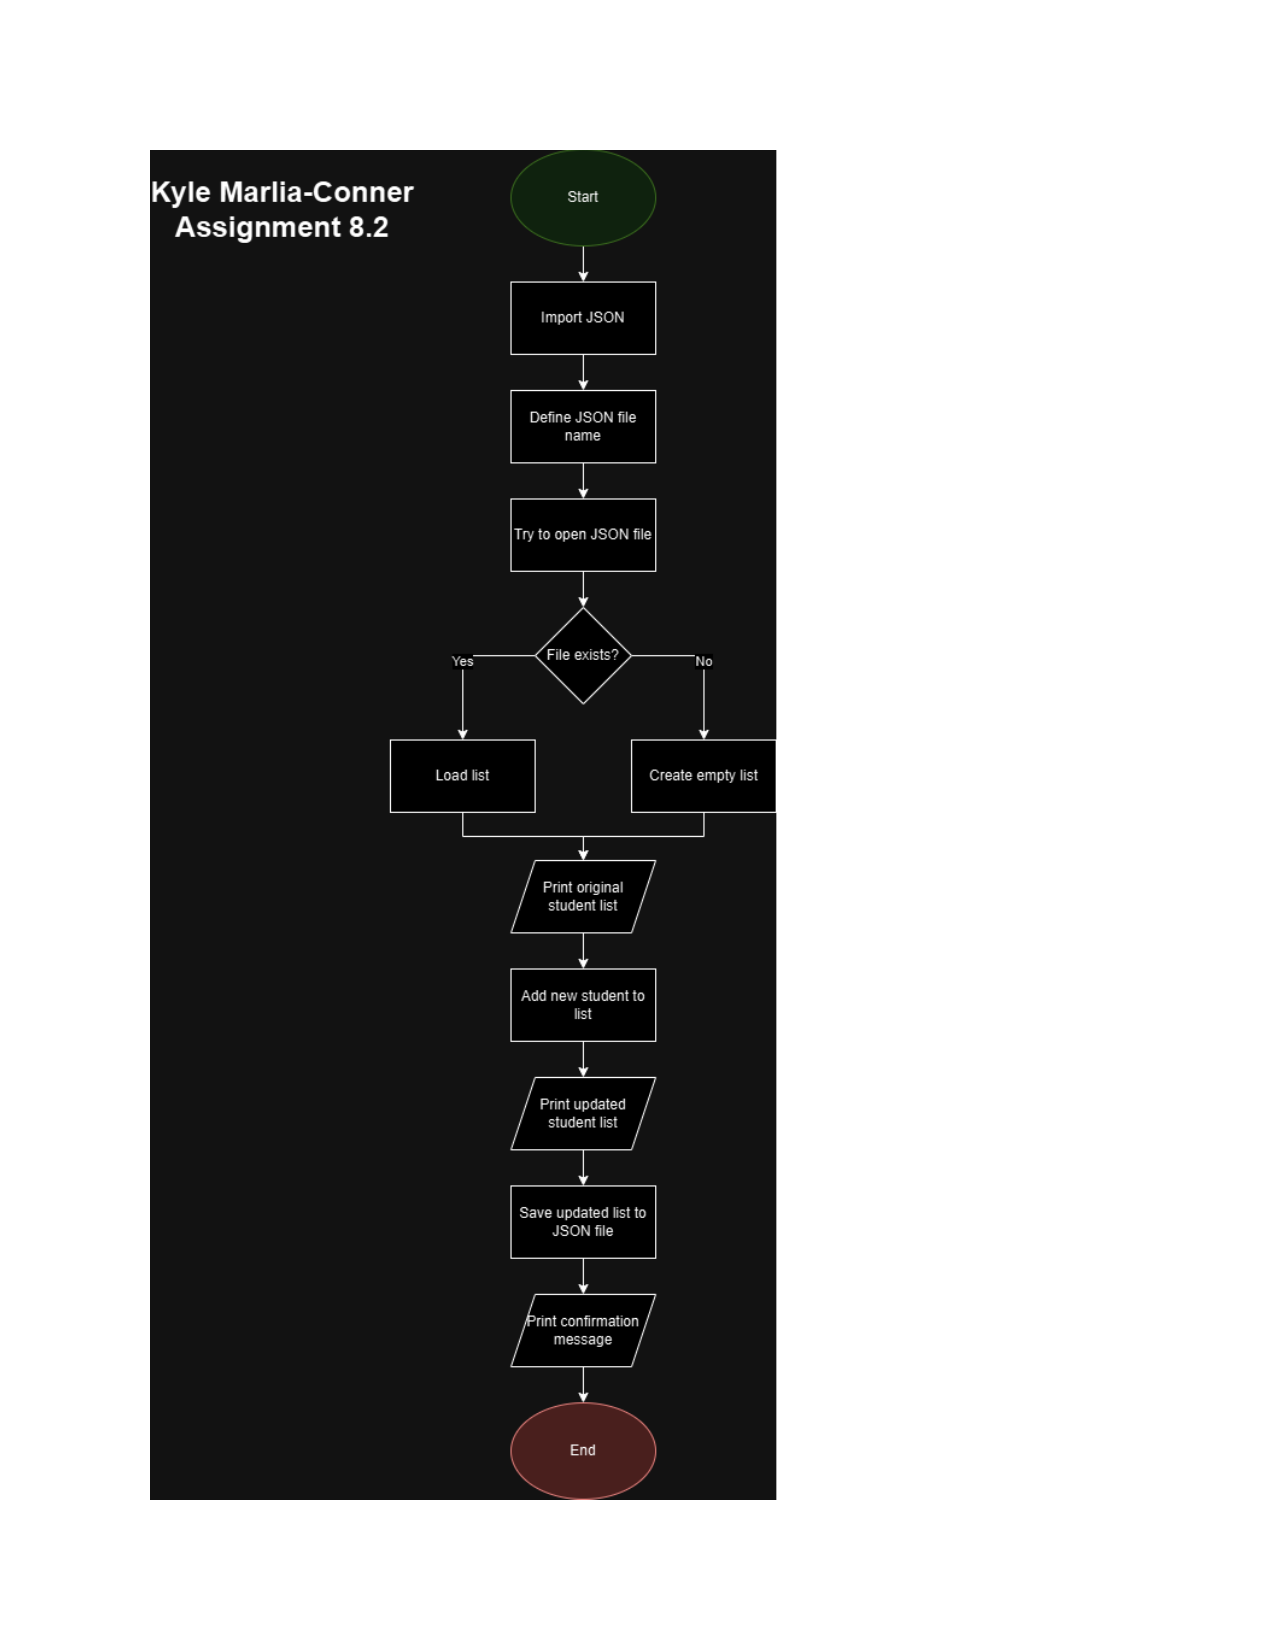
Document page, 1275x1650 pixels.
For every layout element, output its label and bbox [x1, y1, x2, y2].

picture [150, 150, 777, 1500]
